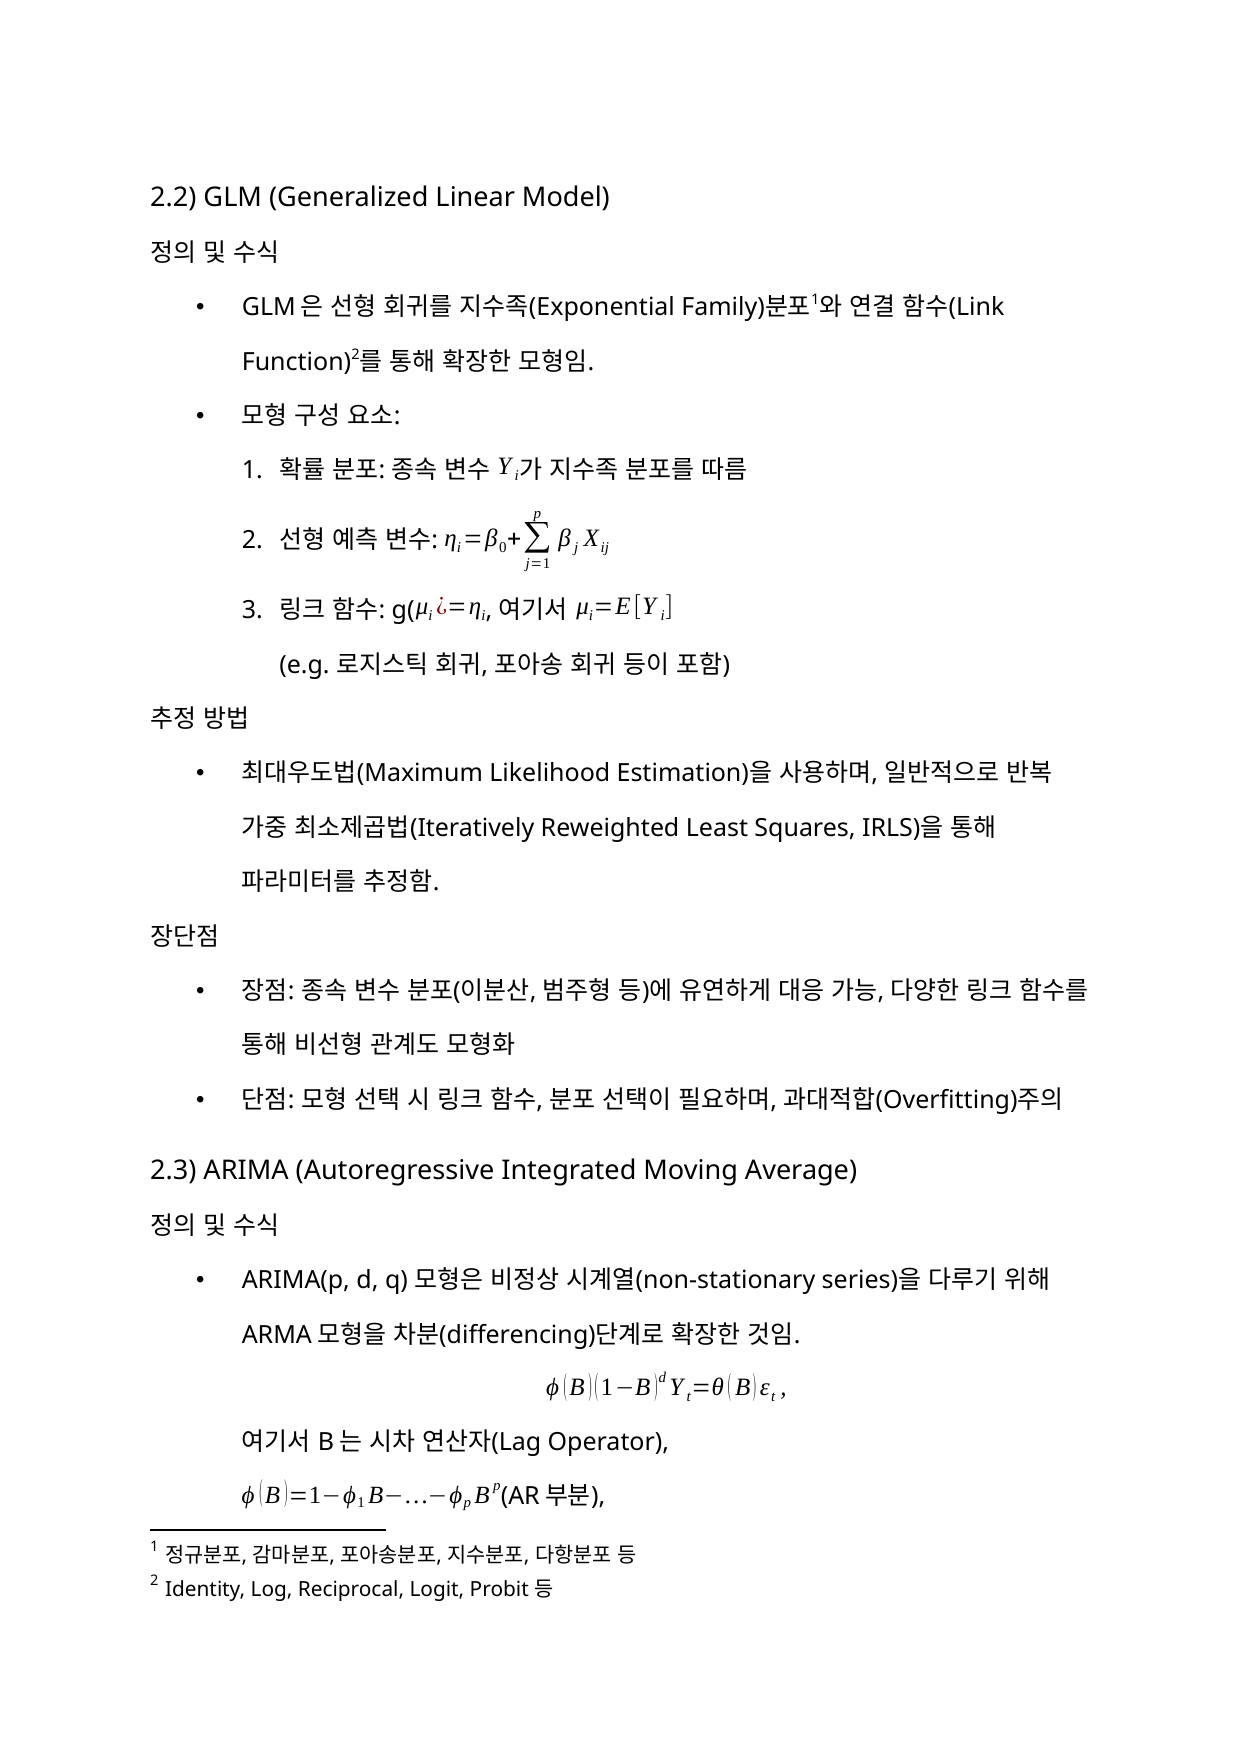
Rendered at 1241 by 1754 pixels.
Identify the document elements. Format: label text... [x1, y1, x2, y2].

list 단점: 모형 선택 시 링크 함수, 분포 선택이 필요하며, 과대적합(Overfitting)주의 [196, 1079, 1090, 1115]
list GLM은 선형 회귀를 지수족(Exponential Family)분포와 연결 함수(Link Function)를 통해 확장한 모형임. [196, 287, 1090, 377]
text 정의 및 수식 [150, 1206, 1090, 1242]
subtitle 2.3) ARIMA (Autoregressive Integrated Moving Average) [150, 1150, 1090, 1187]
text 정의 및 수식 [150, 232, 1090, 269]
list ARIMA(p, d, q) 모형은 비정상 시계열(non-stationary series)을 다루기 위해 ARMA모형을 차분(differencing)단계로 확장한 것임. [196, 1260, 1090, 1351]
list 확률 분포: 종속 변수 가 지수족 분포를 따름 [242, 450, 1090, 486]
list 최대우도법(Maximum Likelihood Estimation)을 사용하며, 일반적으로 반복 가중 최소제곱법(Iteratively Reweighted Least Squares, IRLS)을 통해 파라미터를 추정함. [196, 753, 1090, 898]
subtitle 2.2) GLM (Generalized Linear Model) [150, 177, 1090, 214]
list 장점: 종속 변수 분포(이분산, 범주형 등)에 유연하게 대응 가능, 다양한 링크 함수를 통해 비선형 관계도 모형화 [196, 970, 1090, 1061]
list 모형 구성 요소: [196, 396, 1090, 432]
text 추정 방법 [150, 698, 1090, 735]
list 여기서 B는 시차 연산자(Lag Operator), [242, 1421, 1090, 1458]
list (AR부분), [242, 1476, 1090, 1512]
list 선형 예측 변수: [242, 504, 1090, 572]
list (e.g. 로지스틱 회귀, 포아송 회귀 등이 포함) [279, 644, 1090, 680]
text 장단점 [150, 916, 1090, 952]
list 링크 함수: g(, 여기서 [242, 590, 1090, 626]
